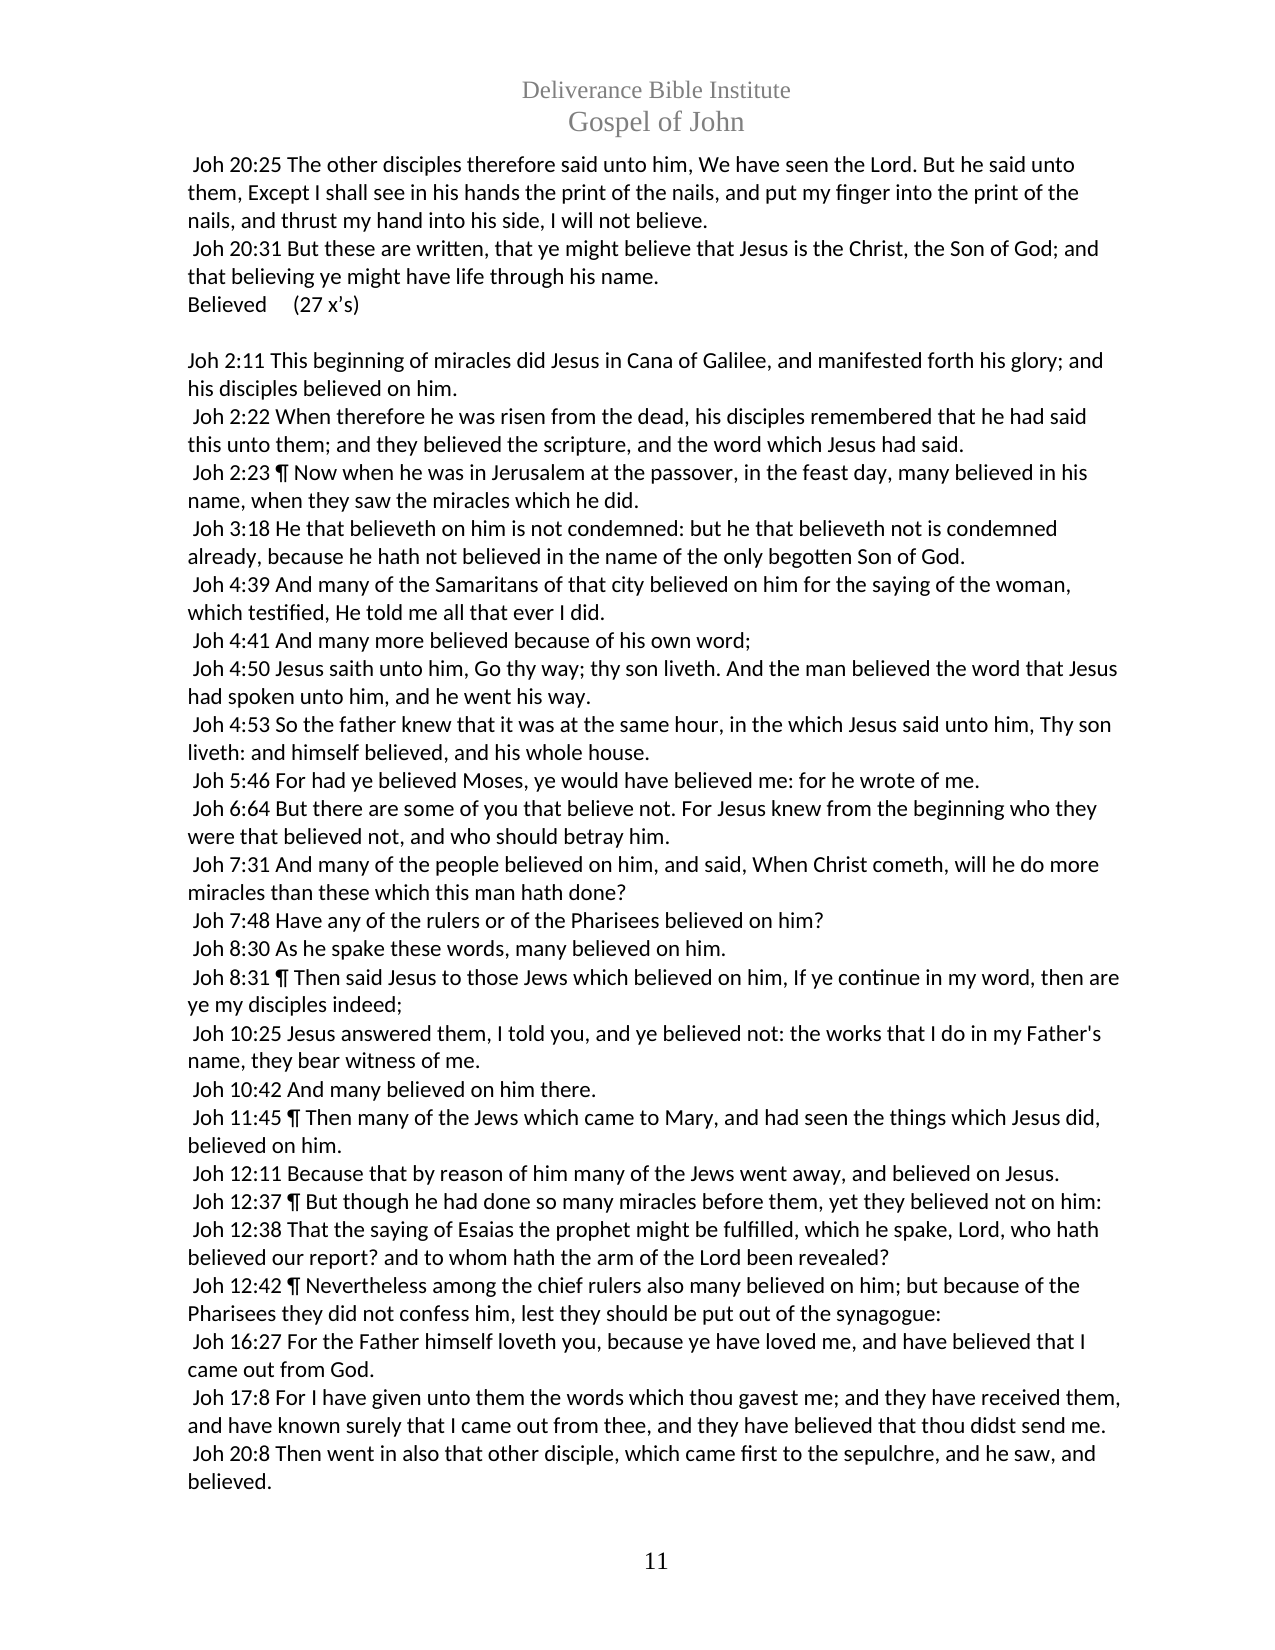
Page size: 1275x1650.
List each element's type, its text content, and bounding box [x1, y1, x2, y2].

text Joh 11:45 ¶ Then many of the Jews which came to Mary, and had seen the things which Jesus did, believed on him. [187, 1103, 1125, 1159]
text Joh 2:11 This beginning of miracles did Jesus in Cana of Galilee, and manifested forth his glory; and his disciples believed on him. [187, 346, 1125, 402]
text Joh 7:48 Have any of the rulers or of the Pharisees believed on him? [187, 907, 1125, 934]
text Joh 10:42 And many believed on him there. [187, 1075, 1125, 1103]
text Joh 3:18 He that believeth on him is not condemned: but he that believeth not is condemned already, because he hath not believed in the name of the only begotten Son of God. [187, 514, 1125, 570]
text Joh 2:23 ¶ Now when he was in Jerusalem at the passover, in the feast day, many believed in his name, when they saw the miracles which he did. [187, 458, 1125, 514]
text Joh 20:8 Then went in also that other disciple, which came first to the sepulchre, and he saw, and believed. [187, 1439, 1125, 1495]
text Joh 4:41 And many more believed because of his own word; [187, 626, 1125, 654]
text Joh 8:30 As he spake these words, many believed on him. [187, 934, 1125, 963]
text Joh 12:37 ¶ But though he had done so many miracles before them, yet they believed not on him: [187, 1187, 1125, 1215]
text Joh 7:31 And many of the people believed on him, and said, When Christ cometh, will he do more miracles than these which this man hath done? [187, 851, 1125, 907]
text Joh 12:42 ¶ Nevertheless among the chief rulers also many believed on him; but because of the Pharisees they did not confess him, lest they should be put out of the synagogue: [187, 1271, 1125, 1327]
text Joh 17:8 For I have given unto them the words which thou gavest me; and they have received them, and have known surely that I came out from thee, and they have believed that thou didst send me. [187, 1383, 1125, 1439]
text Believed (27 x’s) [187, 290, 1125, 318]
text Joh 12:11 Because that by reason of him many of the Jews went away, and believed on Jesus. [187, 1159, 1125, 1187]
text Joh 6:64 But there are some of you that believe not. For Jesus knew from the beginning who they were that believed not, and who should betray him. [187, 794, 1125, 851]
text Joh 4:53 So the father knew that it was at the same hour, in the which Jesus said unto him, Thy son liveth: and himself believed, and his whole house. [187, 710, 1125, 766]
text Joh 20:25 The other disciples therefore said unto him, We have seen the Lord. But he said unto them, Except I shall see in his hands the print of the nails, and put my finger into the print of the nails, and thrust my hand into his side, I will not believe. [187, 150, 1125, 234]
text Joh 4:39 And many of the Samaritans of that city believed on him for the saying of the woman, which testified, He told me all that ever I did. [187, 570, 1125, 626]
text Joh 16:27 For the Father himself loveth you, because ye have loved me, and have believed that I came out from God. [187, 1327, 1125, 1383]
text Joh 4:50 Jesus saith unto him, Go thy way; thy son liveth. And the man believed the word that Jesus had spoken unto him, and he went his way. [187, 654, 1125, 710]
text Joh 5:46 For had ye believed Moses, ye would have believed me: for he wrote of me. [187, 766, 1125, 794]
text Joh 20:31 But these are written, that ye might believe that Jesus is the Christ, the Son of God; and that believing ye might have life through his name. [187, 234, 1125, 290]
text Joh 12:38 That the saying of Esaias the prophet might be fulfilled, which he spake, Lord, who hath believed our report? and to whom hath the arm of the Lord been revealed? [187, 1215, 1125, 1271]
text Joh 10:25 Jesus answered them, I told you, and ye believed not: the works that I do in my Father's name, they bear witness of me. [187, 1019, 1125, 1075]
text Joh 8:31 ¶ Then said Jesus to those Jews which believed on him, If ye continue in my word, then are ye my disciples indeed; [187, 963, 1125, 1019]
text Joh 2:22 When therefore he was risen from the dead, his disciples remembered that he had said this unto them; and they believed the scripture, and the word which Jesus had said. [187, 402, 1125, 458]
